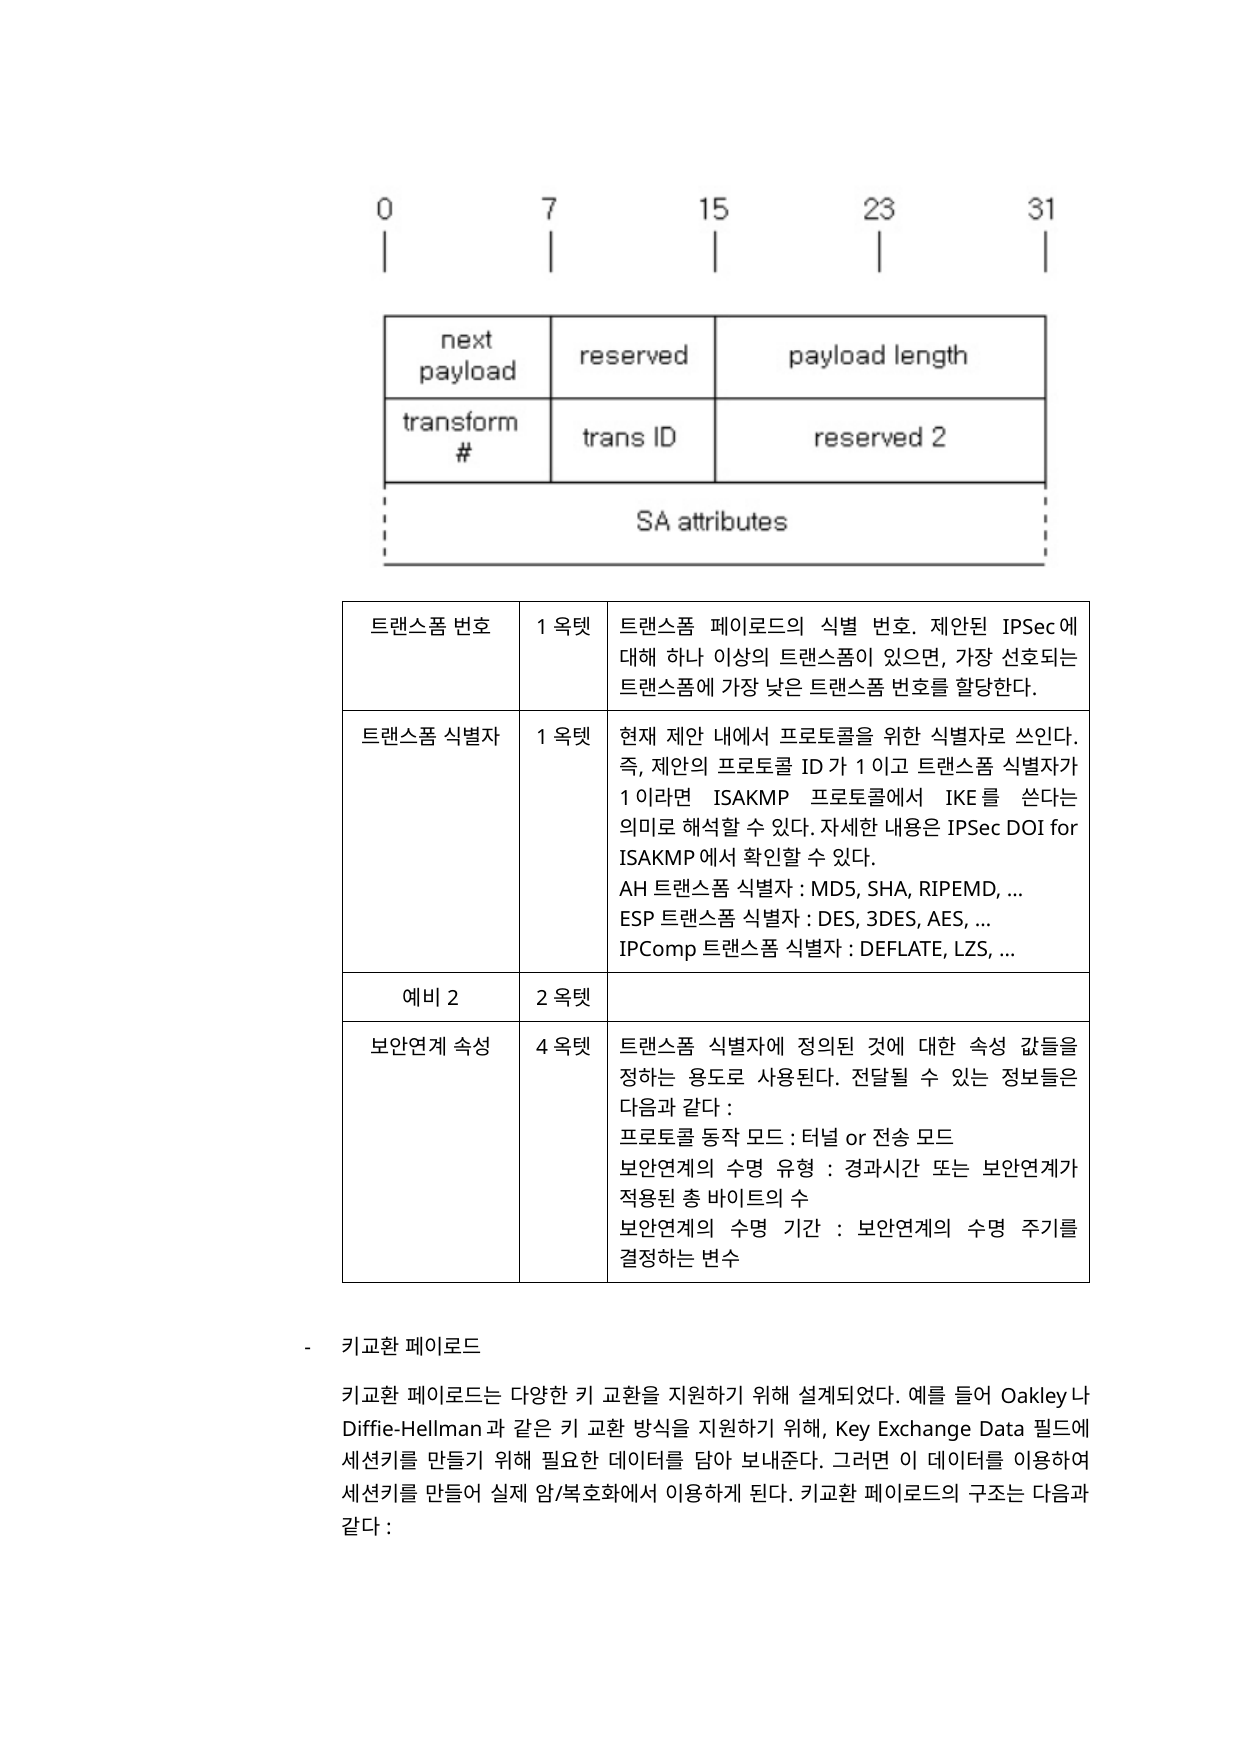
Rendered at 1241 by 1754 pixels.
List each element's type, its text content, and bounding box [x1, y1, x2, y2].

table_cell 보안연계 속성 [343, 1022, 519, 1282]
table_header 트랜스폼 번호 [343, 602, 519, 710]
table_cell 2 옥텟 [520, 973, 607, 1021]
table_cell 1 옥텟 [520, 711, 607, 972]
list 키교환 페이로드는 다양한 키 교환을 지원하기 위해 설계되었다. 예를 들어 Oakley나 Diffie-Hellman과 같은 키 교환 방식을 지원하기 위해, Key Exchange Data 필드에 세션키를 만들기 위해 필요한 데이터를 담아 보내준다. 그러면 이 데이터를 이용하여 세션키를 만들어 실제 암/복호화에서 이용하게 된다. 키교환 페이로드의 구조는 다음과 같다 : [342, 1379, 1090, 1541]
table_cell 현재 제안 내에서 프로토콜을 위한 식별자로 쓰인다. 즉, 제안의 프로토콜 ID가 1이고 트랜스폼 식별자가 1이라면 ISAKMP 프로토콜에서 IKE를 쓴다는 의미로 해석할 수 있다. 자세한 내용은 IPSec DOI for ISAKMP에서 확인할 수 있다. AH 트랜스폼 식별자 : MD5, SHA, RIPEMD, … ESP 트랜스폼 식별자 : DES, 3DES, AES, … IPComp 트랜스폼 식별자 : DEFLATE, LZS, … [608, 711, 1089, 972]
table_header 1 옥텟 [520, 602, 607, 710]
table_cell 트랜스폼 식별자 [343, 711, 519, 972]
table_cell 예비 2 [343, 973, 519, 1021]
table_cell [608, 973, 1089, 1021]
table_header 트랜스폼 페이로드의 식별 번호. 제안된 IPSec에 대해 하나 이상의 트랜스폼이 있으면, 가장 선호되는 트랜스폼에 가장 낮은 트랜스폼 번호를 할당한다. [608, 602, 1089, 710]
table_cell 트랜스폼 식별자에 정의된 것에 대한 속성 값들을 정하는 용도로 사용된다. 전달될 수 있는 정보들은 다음과 같다 : 프로토콜 동작 모드 : 터널 or 전송 모드 보안연계의 수명 유형 : 경과시간 또는 보안연계가 적용된 총 바이트의 수 보안연계의 수명 기간 : 보안연계의 수명 주기를 결정하는 변수 [608, 1022, 1089, 1282]
table_cell 4 옥텟 [520, 1022, 607, 1282]
picture [361, 177, 1071, 582]
list 키교환 페이로드 [304, 1330, 1090, 1360]
